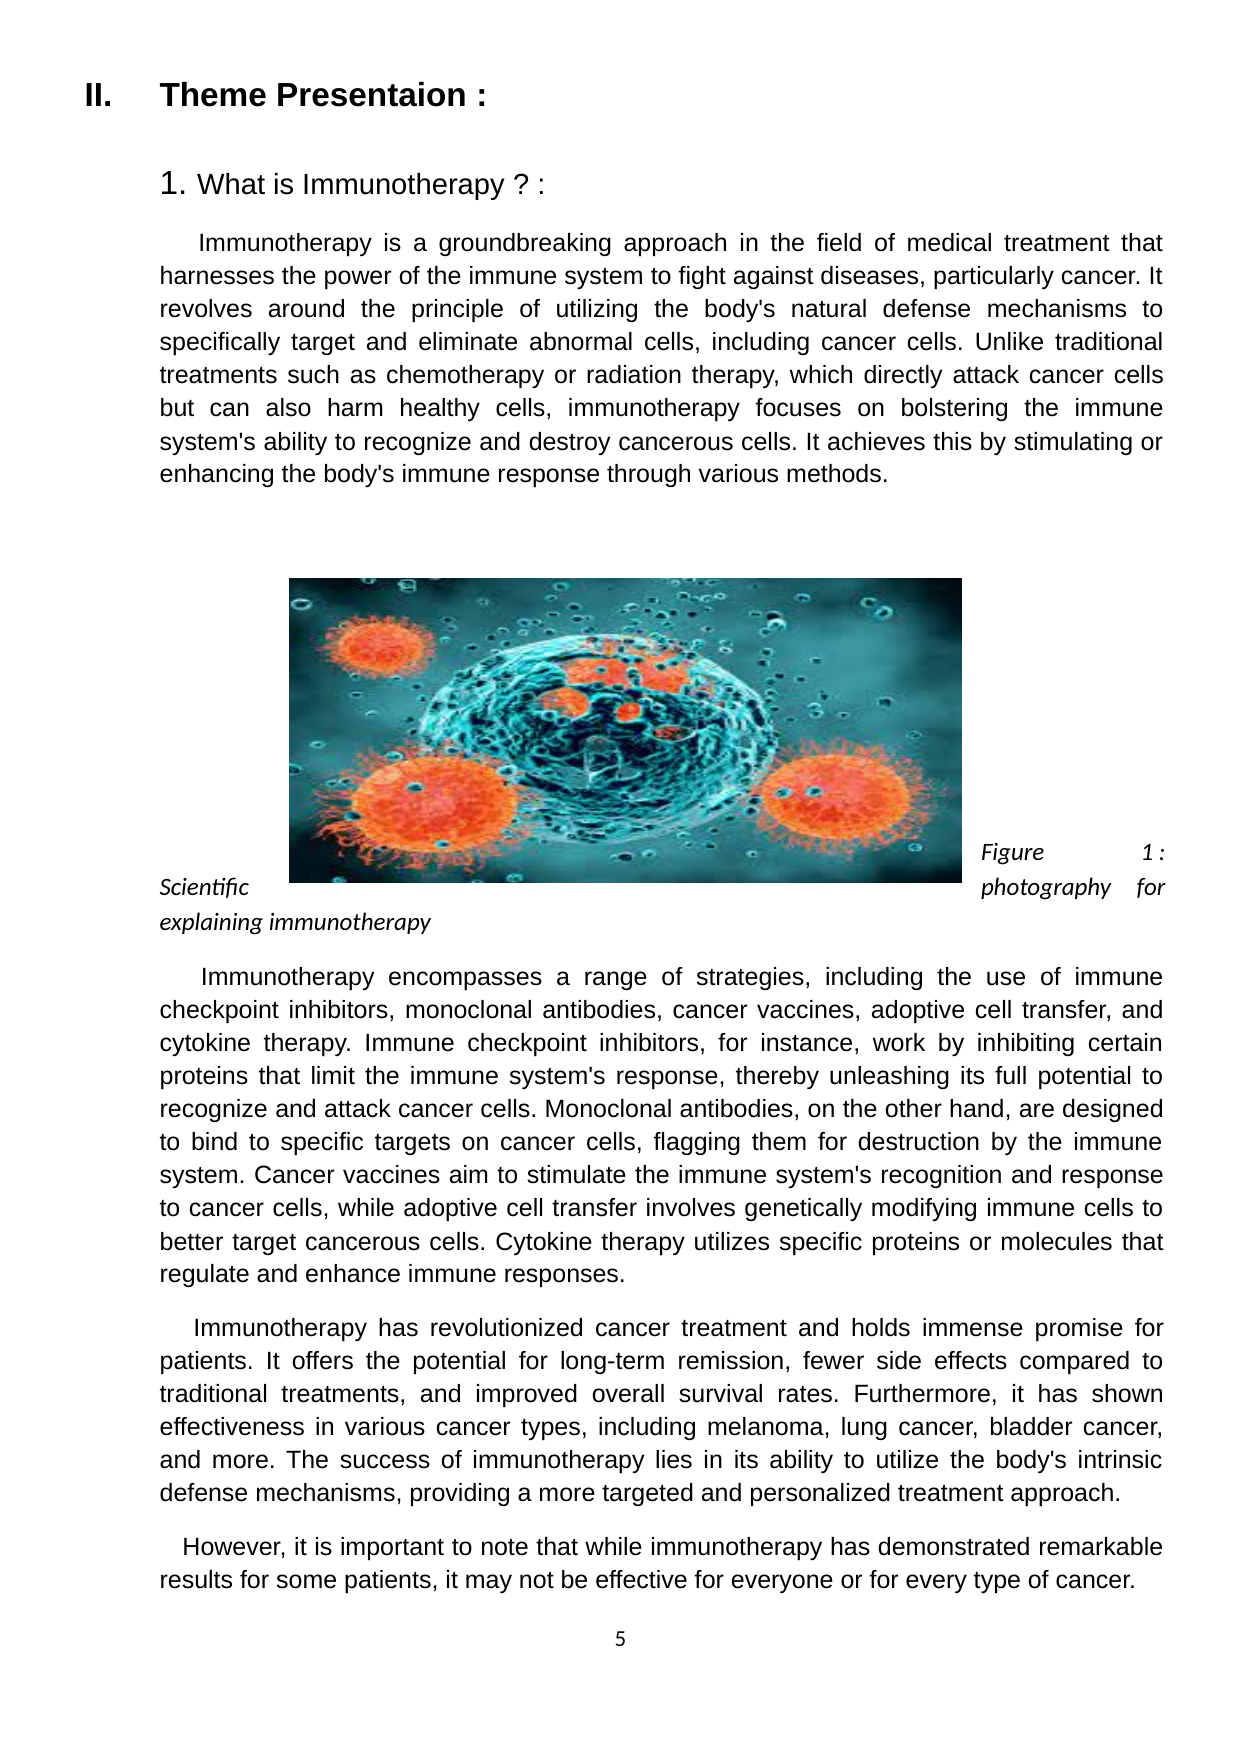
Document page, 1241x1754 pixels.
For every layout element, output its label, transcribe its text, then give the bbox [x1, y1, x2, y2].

list Theme Presentaion : [84, 75, 1165, 113]
text Immunotherapy is a groundbreaking approach in the field of medical treatment that harnesses the power of the immune system to fight against diseases, particularly cancer. It revolves around the principle of utilizing the body's natural defense mechanisms to specifically target and eliminate abnormal cells, including cancer cells. Unlike traditional treatments such as chemotherapy or radiation therapy, which directly attack cancer cells but can also harm healthy cells, immunotherapy focuses on bolstering the immune system's ability to recognize and destroy cancerous cells. It achieves this by stimulating or enhancing the body's immune response through various methods. [159, 228, 1165, 488]
text Immunotherapy encompasses a range of strategies, including the use of immune checkpoint inhibitors, monoclonal antibodies, cancer vaccines, adoptive cell transfer, and cytokine therapy. Immune checkpoint inhibitors, for instance, work by inhibiting certain proteins that limit the immune system's response, thereby unleashing its full potential to recognize and attack cancer cells. Monoclonal antibodies, on the other hand, are designed to bind to specific targets on cancer cells, flagging them for destruction by the immune system. Cancer vaccines aim to stimulate the immune system's recognition and response to cancer cells, while adoptive cell transfer involves genetically modifying immune cells to better target cancerous cells. Cytokine therapy utilizes specific proteins or molecules that regulate and enhance immune responses. [159, 962, 1165, 1288]
list What is Immunotherapy ? : [159, 163, 1165, 202]
text Figure 1 : Scientific photography for explaining immunotherapy [159, 836, 1165, 937]
picture [289, 578, 962, 883]
text Immunotherapy has revolutionized cancer treatment and holds immense promise for patients. It offers the potential for long-term remission, fewer side effects compared to traditional treatments, and improved overall survival rates. Furthermore, it has shown effectiveness in various cancer types, including melanoma, lung cancer, bladder cancer, and more. The success of immunotherapy lies in its ability to utilize the body's intrinsic defense mechanisms, providing a more targeted and personalized treatment approach. [159, 1313, 1165, 1507]
text However, it is important to note that while immunotherapy has demonstrated remarkable results for some patients, it may not be effective for everyone or for every type of cancer. [159, 1532, 1165, 1594]
